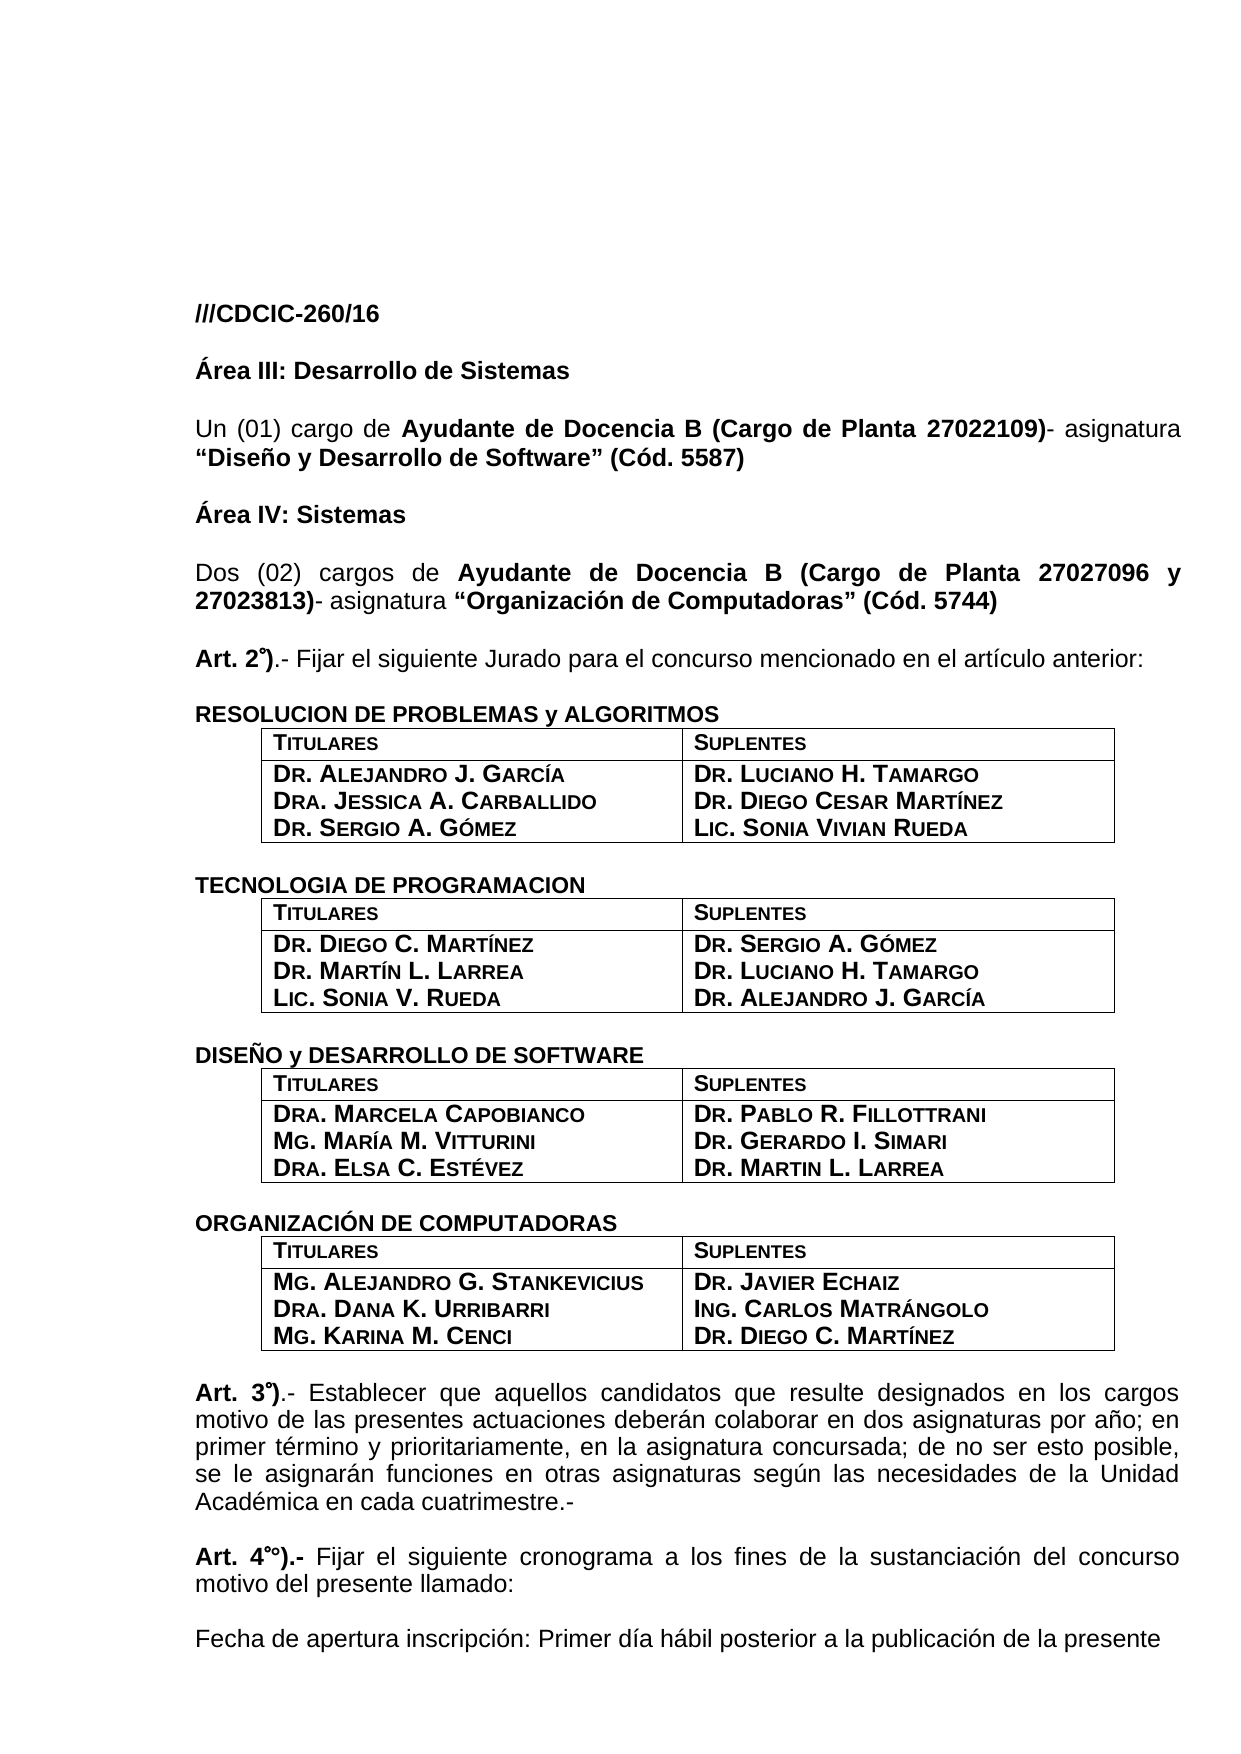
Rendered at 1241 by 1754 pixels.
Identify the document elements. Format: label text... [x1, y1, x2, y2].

table_header Titulares [262, 1069, 682, 1100]
text ///CDCIC-260/16 [195, 299, 1181, 328]
table_cell Dra. Jessica A. Carballido [262, 788, 682, 815]
table_header Suplentes [683, 729, 1114, 759]
table_cell Dr. Alejandro J. García [262, 761, 682, 788]
table_cell Dr. Diego C. Martínez [683, 1323, 1114, 1350]
table_cell Dr. Sergio A. Gómez [262, 815, 682, 842]
text RESOLUCION DE PROBLEMAS y ALGORITMOS [195, 701, 1181, 728]
table_cell Dr. Luciano H. Tamargo [683, 761, 1114, 788]
table_cell Ing. Carlos Matrángolo [683, 1296, 1114, 1323]
table_cell Dra. Elsa C. Estévez [262, 1155, 682, 1182]
table_cell Lic. Sonia V. Rueda [262, 985, 682, 1012]
text Área IV: Sistemas [195, 500, 1181, 529]
table_cell Dr. Diego Cesar Martínez [683, 788, 1114, 815]
table_header Suplentes [683, 1069, 1114, 1100]
text Art. 4°).- Fijar el siguiente cronograma a los fines de la sustanciación del concurso motivo del presente llamado: [195, 1544, 1181, 1598]
table_header Suplentes [683, 1237, 1114, 1268]
text TECNOLOGIA DE PROGRAMACION [195, 872, 1181, 898]
text ORGANIZACIÓN DE COMPUTADORAS [195, 1210, 1181, 1236]
table_cell Dr. Javier Echaiz [683, 1269, 1114, 1296]
table_header Titulares [262, 729, 682, 759]
table_cell Mg. María M. Vitturini [262, 1128, 682, 1155]
table_cell Mg. Karina M. Cenci [262, 1323, 682, 1350]
text Área III: Desarrollo de Sistemas [195, 356, 1181, 385]
table_cell Dra. Dana K. Urribarri [262, 1296, 682, 1323]
table_cell Dr. Pablo R. Fillottrani [683, 1101, 1114, 1128]
table_cell Dr. Martín L. Larrea [262, 958, 682, 985]
table_cell Dra. Marcela Capobianco [262, 1101, 682, 1128]
text Fecha de apertura inscripción: Primer día hábil posterior a la publicación de la presente [195, 1625, 1181, 1652]
table_header Titulares [262, 1237, 682, 1268]
text Art. 3).- Establecer que aquellos candidatos que resulte designados en los cargos motivo de las presentes actuaciones deberán colaborar en dos asignaturas por año; en primer término y prioritariamente, en la asignatura concursada; de no ser esto posible, se le asignarán funciones en otras asignaturas según las necesidades de la Unidad Académica en cada cuatrimestre.- [195, 1380, 1181, 1515]
table_cell Lic. Sonia Vivian Rueda [683, 815, 1114, 842]
table_cell Mg. Alejandro G. Stankevicius [262, 1269, 682, 1296]
table_cell Dr. Diego C. Martínez [262, 931, 682, 958]
table_cell Dr. Martin L. Larrea [683, 1155, 1114, 1182]
table_header Suplentes [683, 899, 1114, 930]
table_cell Dr. Luciano H. Tamargo [683, 958, 1114, 985]
text Un (01) cargo de Ayudante de Docencia B (Cargo de Planta 27022109)- asignatura “Diseño y Desarrollo de Software” (Cód. 5587) [195, 414, 1181, 471]
table_cell Dr. Alejandro J. García [683, 985, 1114, 1012]
table_header Titulares [262, 899, 682, 930]
text Art. 2).- Fijar el siguiente Jurado para el concurso mencionado en el artículo anterior: [195, 644, 1181, 673]
table_cell Dr. Gerardo I. Simari [683, 1128, 1114, 1155]
table_cell Dr. Sergio A. Gómez [683, 931, 1114, 958]
text Dos (02) cargos de Ayudante de Docencia B (Cargo de Planta 27027096 y 27023813)- asignatura “Organización de Computadoras” (Cód. 5744) [195, 558, 1181, 615]
text DISEÑO y DESARROLLO DE SOFTWARE [195, 1042, 1181, 1068]
